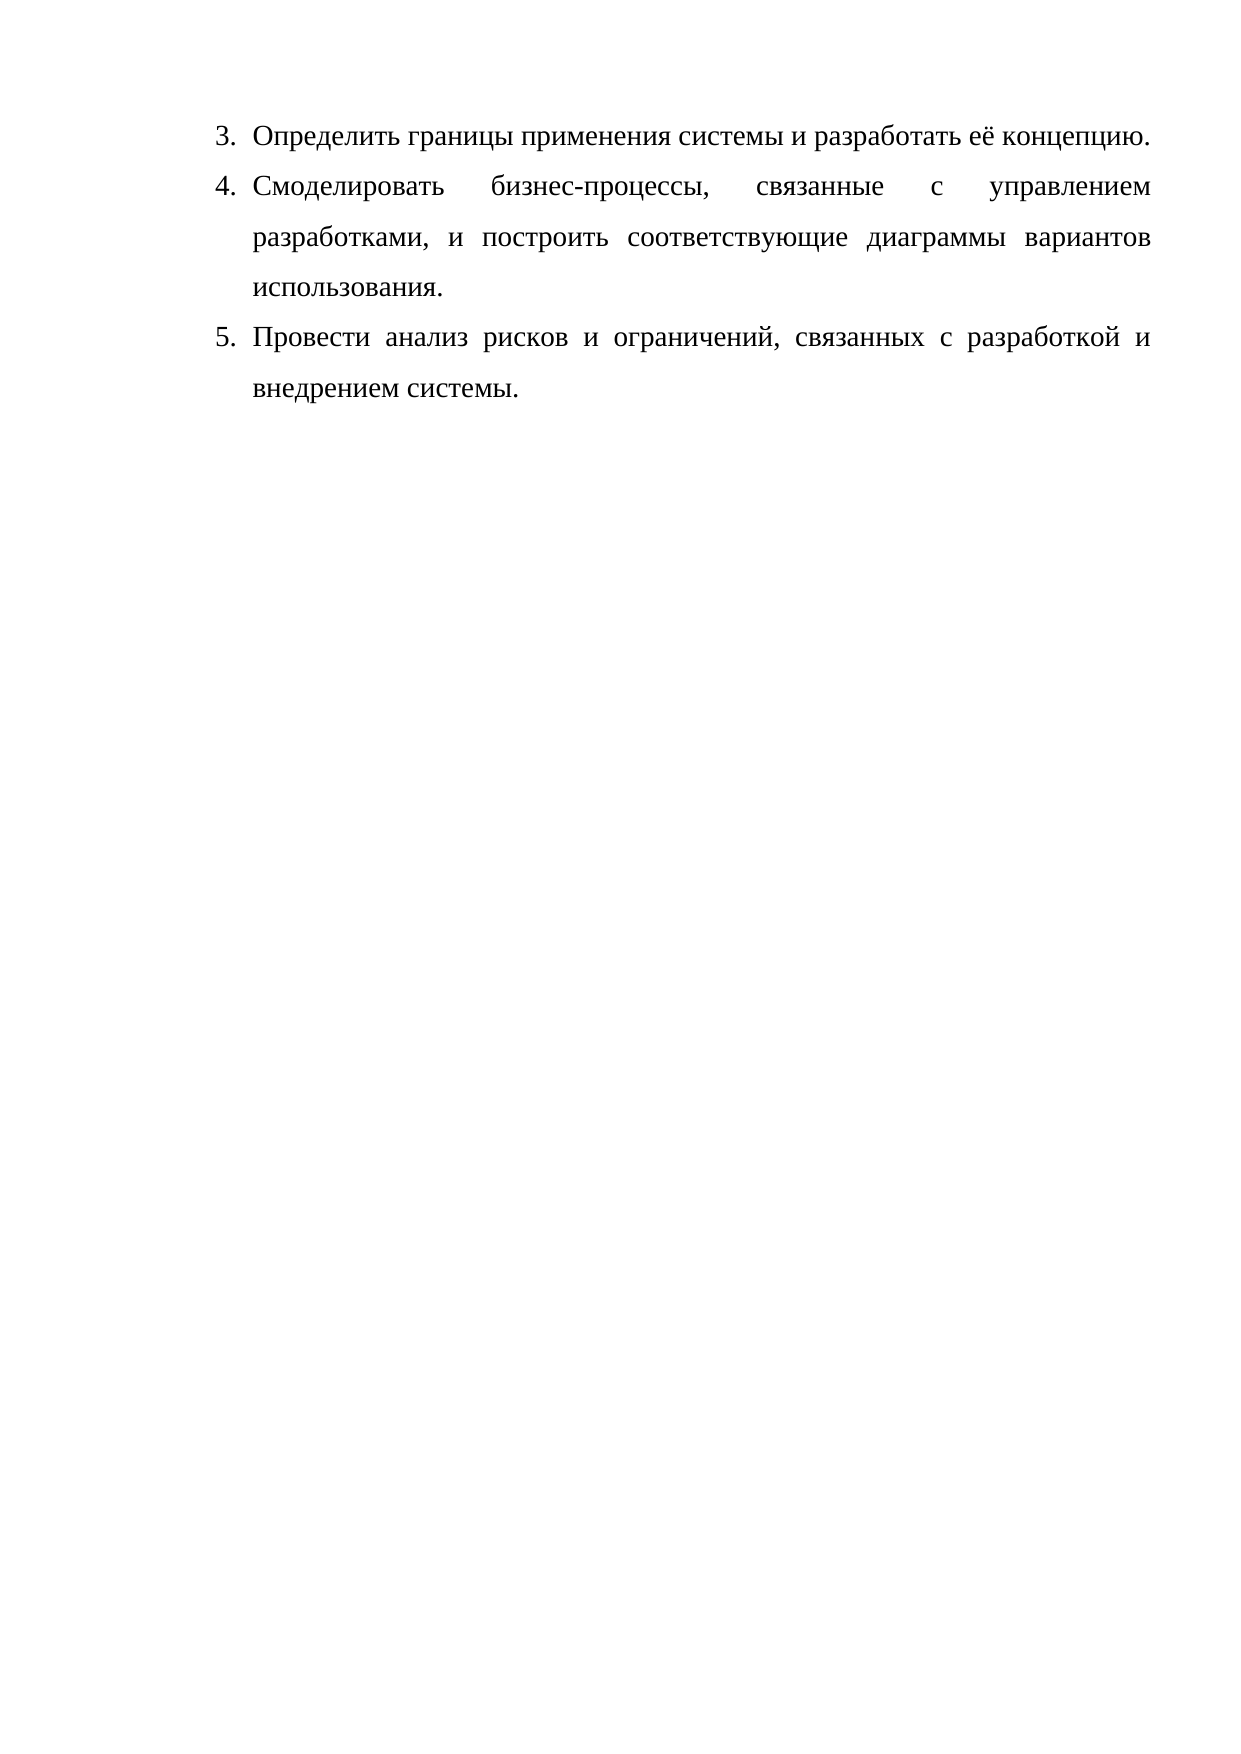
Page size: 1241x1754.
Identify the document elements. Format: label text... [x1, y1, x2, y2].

list Провести анализ рисков и ограничений, связанных с разработкой и внедрением системы. [215, 319, 1152, 403]
list Определить границы применения системы и разработать её концепцию. [215, 118, 1152, 152]
list Смоделировать бизнес-процессы, связанные с управлением разработками, и построить соответствующие диаграммы вариантов использования. [215, 168, 1152, 303]
